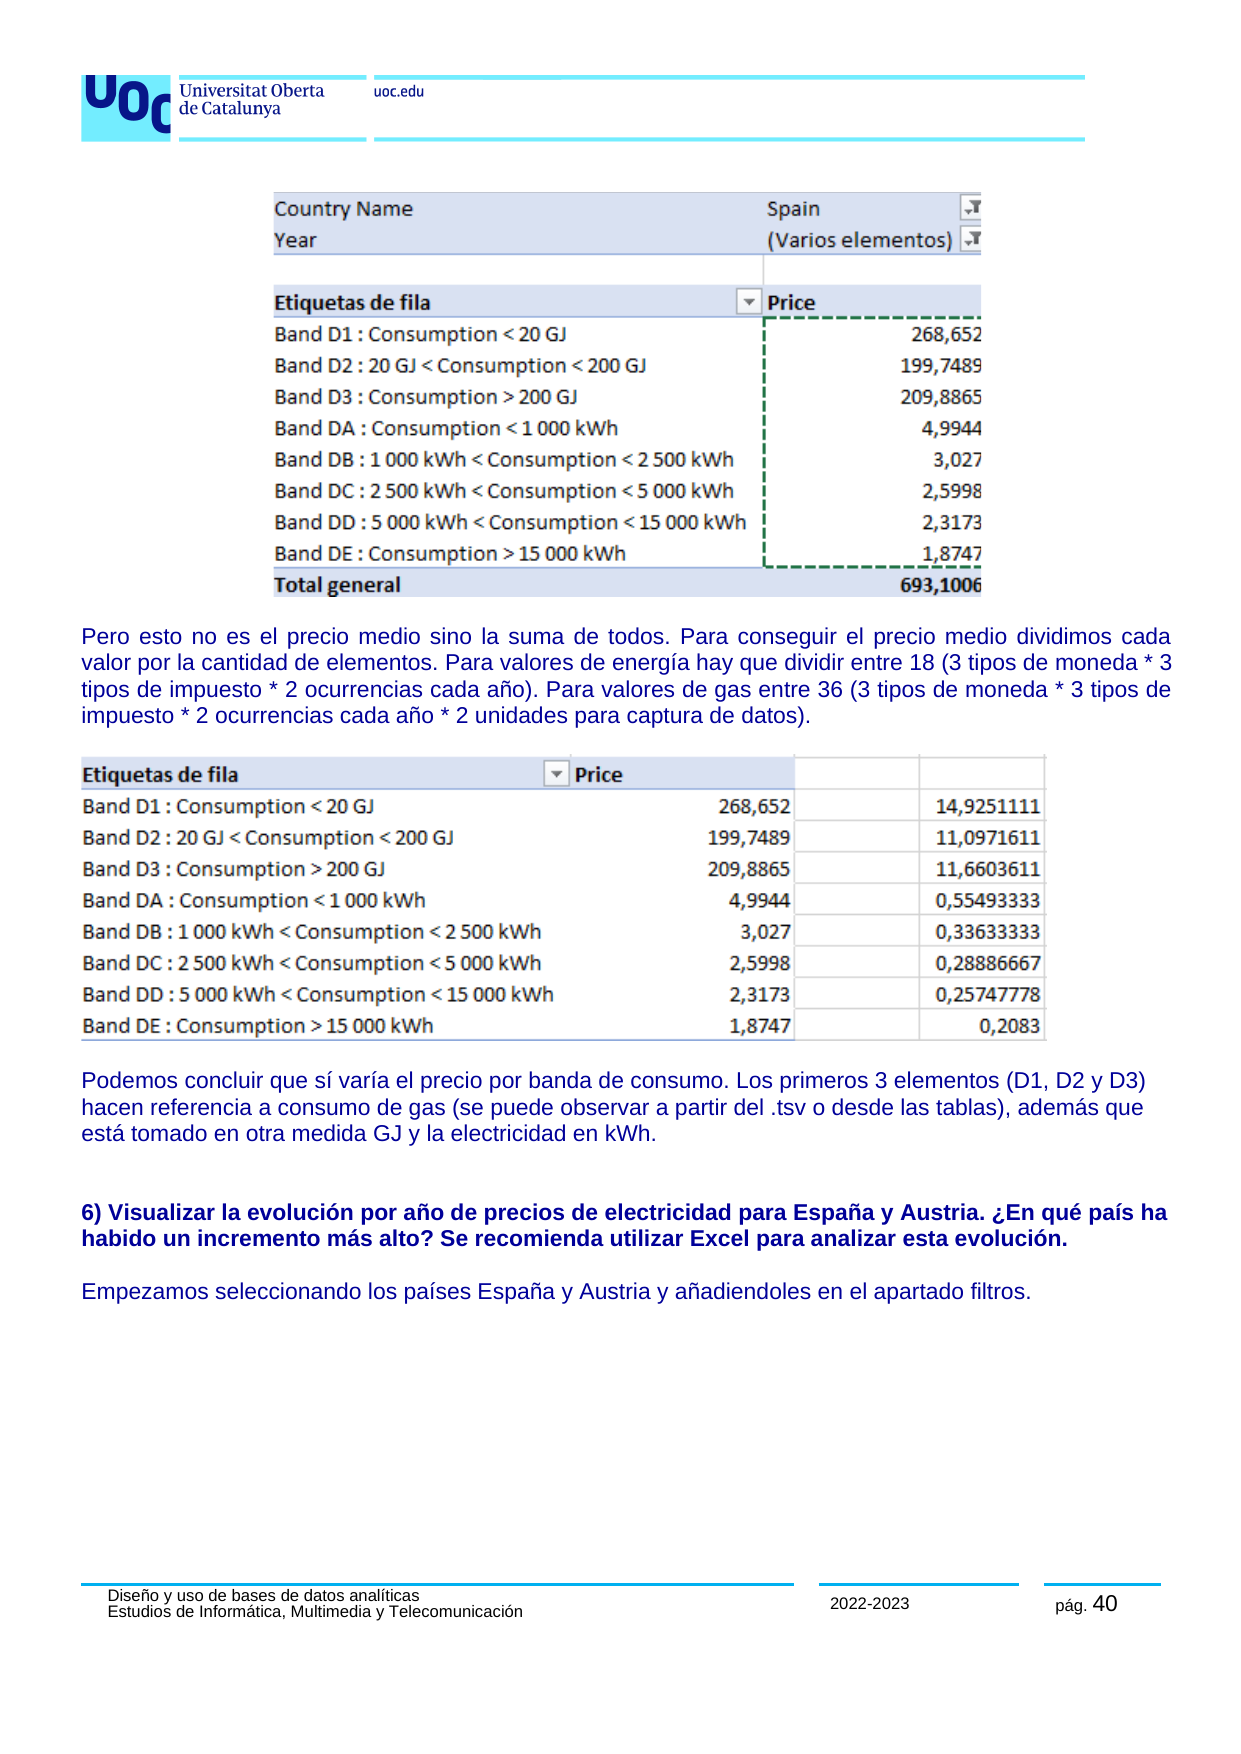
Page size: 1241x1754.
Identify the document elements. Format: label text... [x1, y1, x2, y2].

text Empezamos seleccionando los países España y Austria y añadiendoles en el apartado filtros. [81, 1278, 1173, 1304]
picture [81, 75, 1085, 142]
text Pero esto no es el precio medio sino la suma de todos. Para conseguir el precio medio dividimos cada valor por la cantidad de elementos. Para valores de energía hay que dividir entre 18 (3 tipos de moneda * 3 tipos de impuesto * 2 ocurrencias cada año). Para valores de gas entre 36 (3 tipos de moneda * 3 tipos de impuesto * 2 ocurrencias cada año * 2 unidades para captura de datos). [81, 623, 1173, 728]
picture [273, 192, 982, 597]
text 6) Visualizar la evolución por año de precios de electricidad para España y Austria. ¿En qué país ha habido un incremento más alto? Se recomienda utilizar Excel para analizar esta evolución. [81, 1199, 1173, 1252]
text Podemos concluir que sí varía el precio por banda de consumo. Los primeros 3 elementos (D1, D2 y D3) hacen referencia a consumo de gas (se puede observar a partir del .tsv o desde las tablas), además que está tomado en otra medida GJ y la electricidad en kWh. [81, 1067, 1173, 1146]
picture [81, 754, 1047, 1041]
